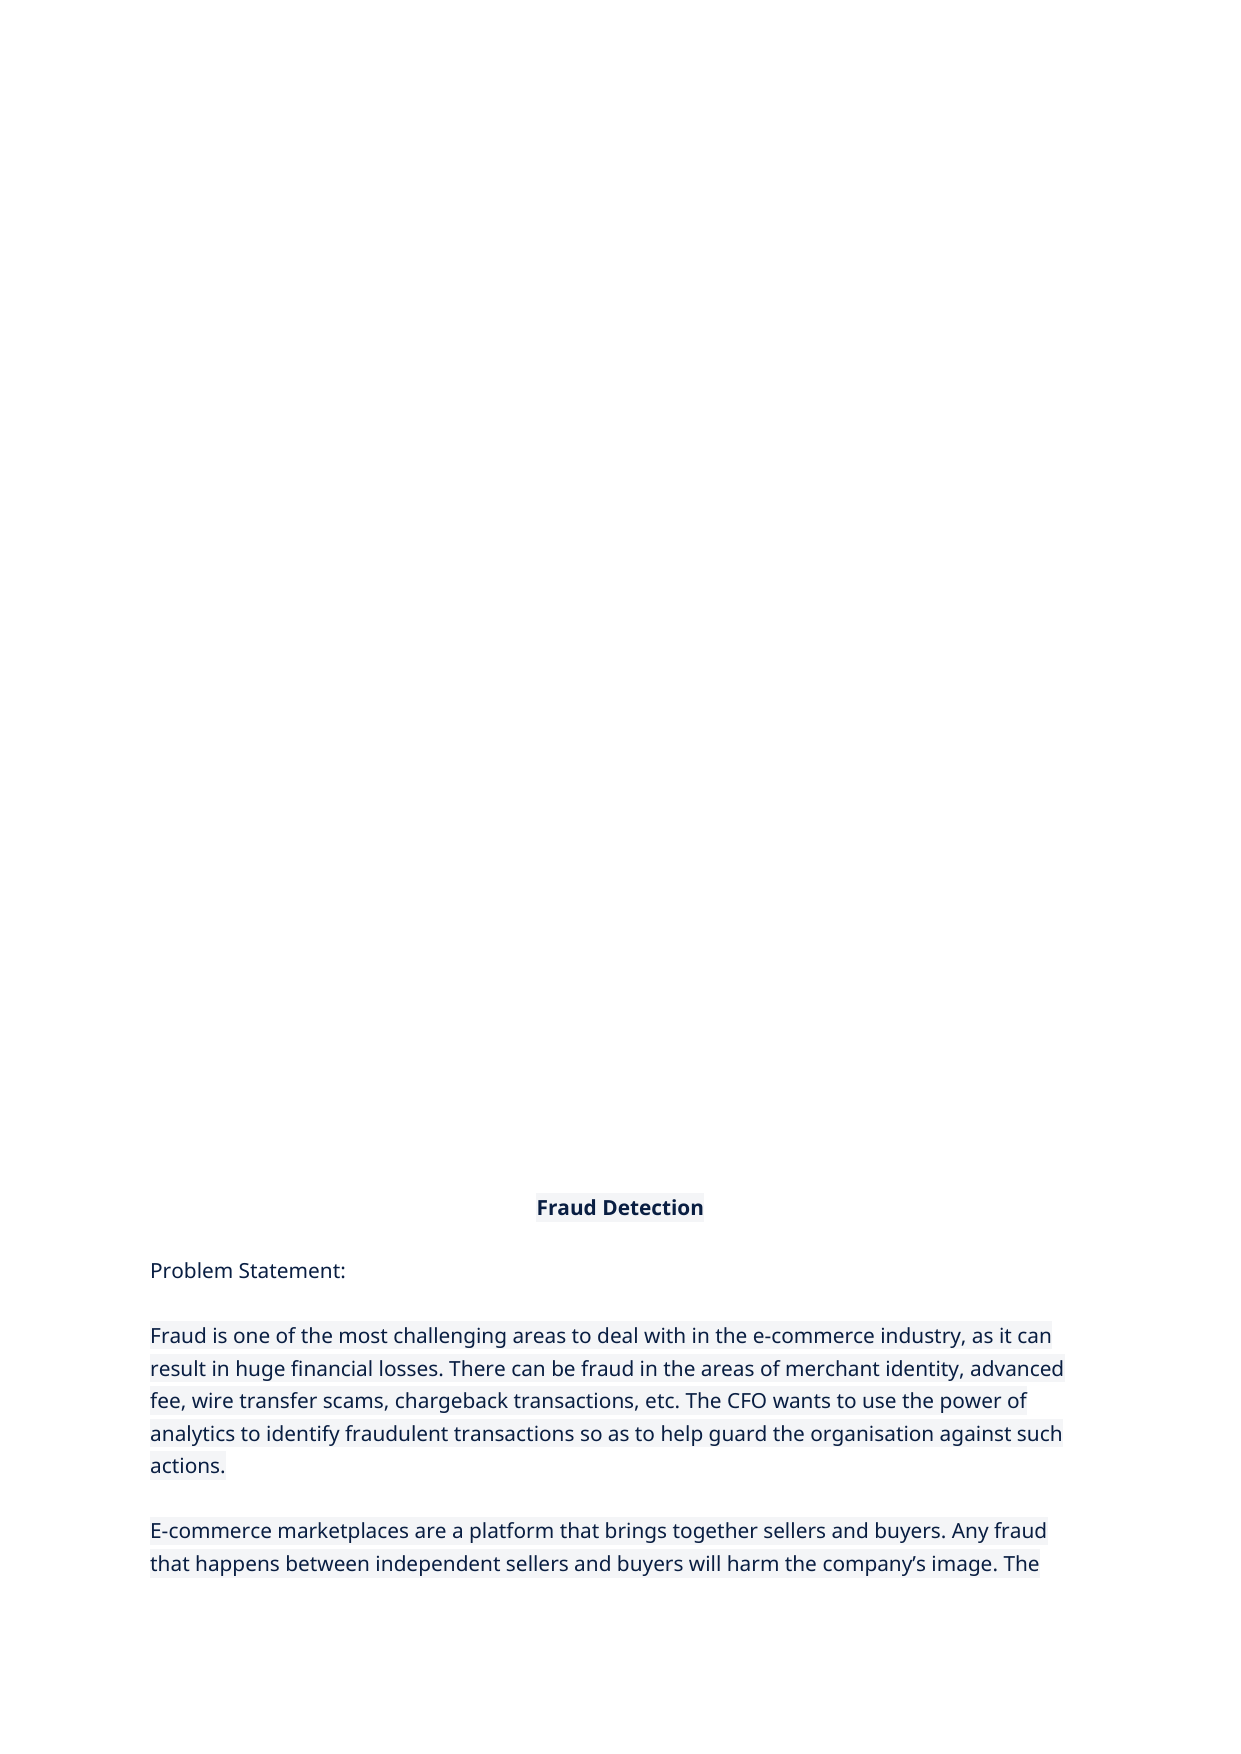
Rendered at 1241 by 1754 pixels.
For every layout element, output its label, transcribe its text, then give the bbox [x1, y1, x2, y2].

text Problem Statement: [150, 1419, 1090, 1447]
text Fraud Detection [150, 1356, 1090, 1415]
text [150, 1451, 1090, 1578]
